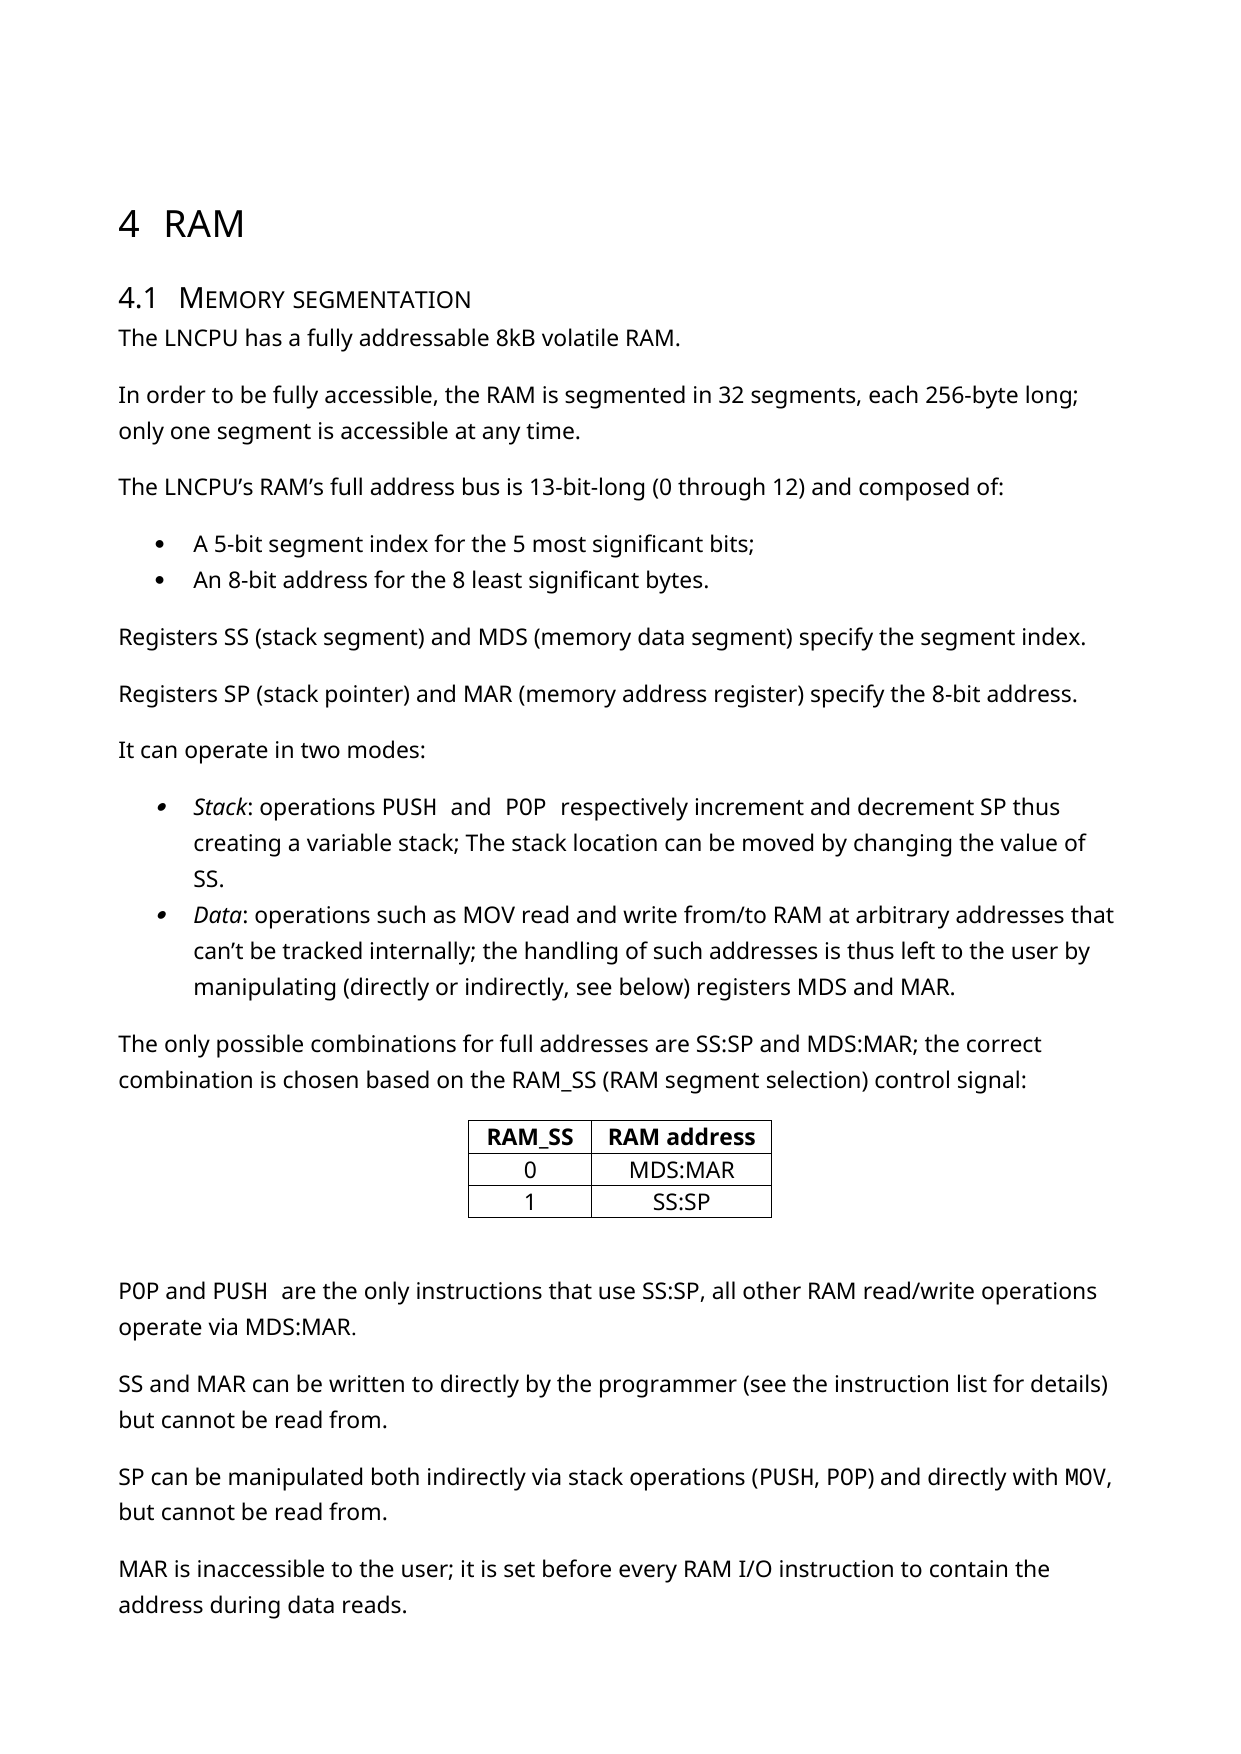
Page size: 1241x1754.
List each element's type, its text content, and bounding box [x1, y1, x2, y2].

subtitle RAM [118, 198, 1122, 249]
subtitle Memory segmentation [118, 277, 1122, 317]
text MAR is inaccessible to the user; it is set before every RAM I/O instruction to contain the address during data reads. [118, 1553, 1122, 1620]
table_cell MDS:MAR [592, 1154, 771, 1185]
table_cell 0 [469, 1154, 591, 1185]
text SP can be manipulated both indirectly via stack operations (PUSH, POP) and directly with MOV, but cannot be read from. [118, 1460, 1122, 1528]
text POP and PUSH are the only instructions that use SS:SP, all other RAM read/write operations operate via MDS:MAR. [118, 1275, 1122, 1342]
list Stack: operations PUSH and POP respectively increment and decrement SP thus creating a variable stack; The stack location can be moved by changing the value of SS. [156, 791, 1122, 894]
text In order to be fully accessible, the RAM is segmented in 32 segments, each 256-byte long; only one segment is accessible at any time. [118, 379, 1122, 446]
list Data: operations such as MOV read and write from/to RAM at arbitrary addresses that can’t be tracked internally; the handling of such addresses is thus left to the user by manipulating (directly or indirectly, see below) registers MDS and MAR. [156, 899, 1122, 1002]
list A 5-bit segment index for the 5 most significant bits; [156, 528, 1122, 559]
list An 8-bit address for the 8 least significant bytes. [156, 564, 1122, 595]
text The LNCPU’s RAM’s full address bus is 13-bit-long (0 through 12) and composed of: [118, 471, 1122, 503]
text Registers SP (stack pointer) and MAR (memory address register) specify the 8-bit address. [118, 678, 1122, 709]
table_cell 1 [469, 1186, 591, 1217]
text It can operate in two modes: [118, 734, 1122, 766]
text SS and MAR can be written to directly by the programmer (see the instruction list for details) but cannot be read from. [118, 1368, 1122, 1435]
table_header RAM_SS [469, 1121, 591, 1153]
table_cell SS:SP [592, 1186, 771, 1217]
text The LNCPU has a fully addressable 8kB volatile RAM. [118, 322, 1122, 353]
text The only possible combinations for full addresses are SS:SP and MDS:MAR; the correct combination is chosen based on the RAM_SS (RAM segment selection) control signal: [118, 1028, 1122, 1095]
text Registers SS (stack segment) and MDS (memory data segment) specify the segment index. [118, 621, 1122, 652]
table_header RAM address [592, 1121, 771, 1153]
